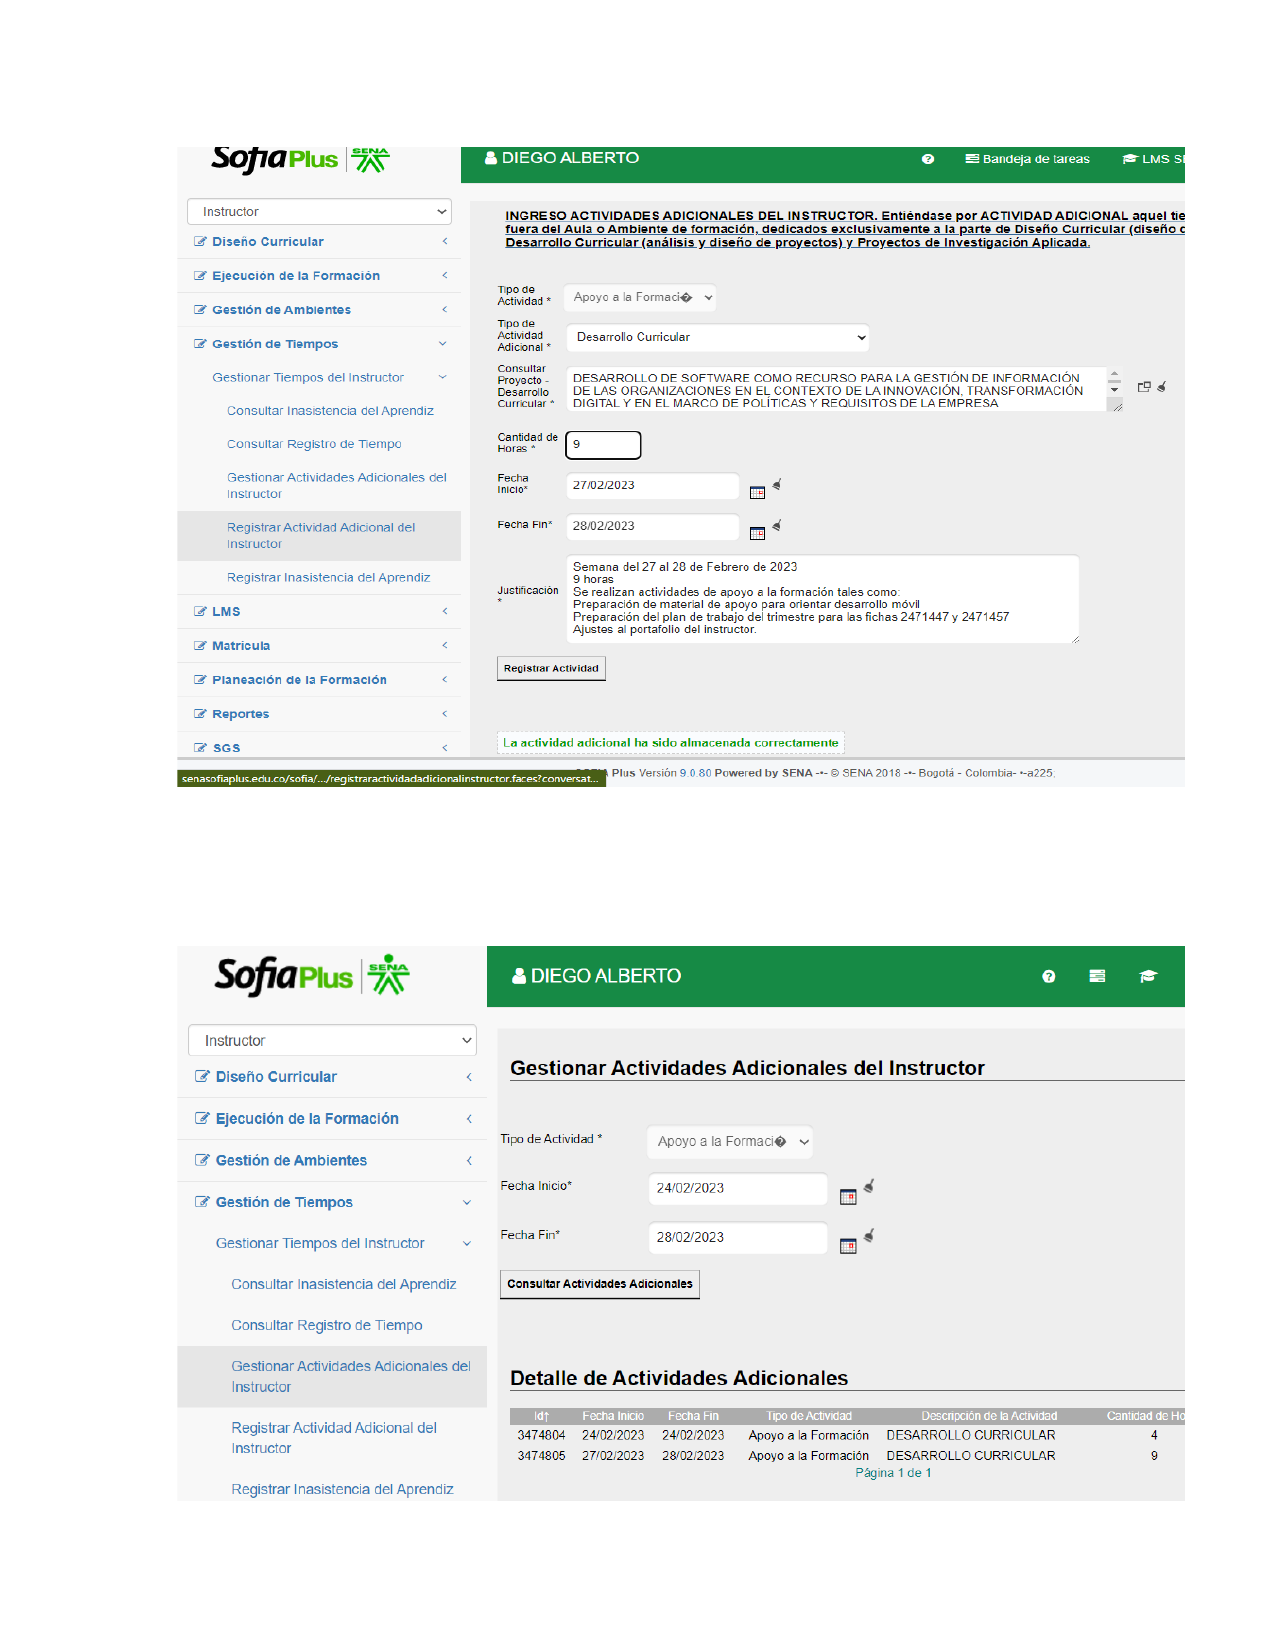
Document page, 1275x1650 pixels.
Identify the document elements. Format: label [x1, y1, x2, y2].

picture [177, 946, 1185, 1501]
picture [177, 147, 1185, 787]
